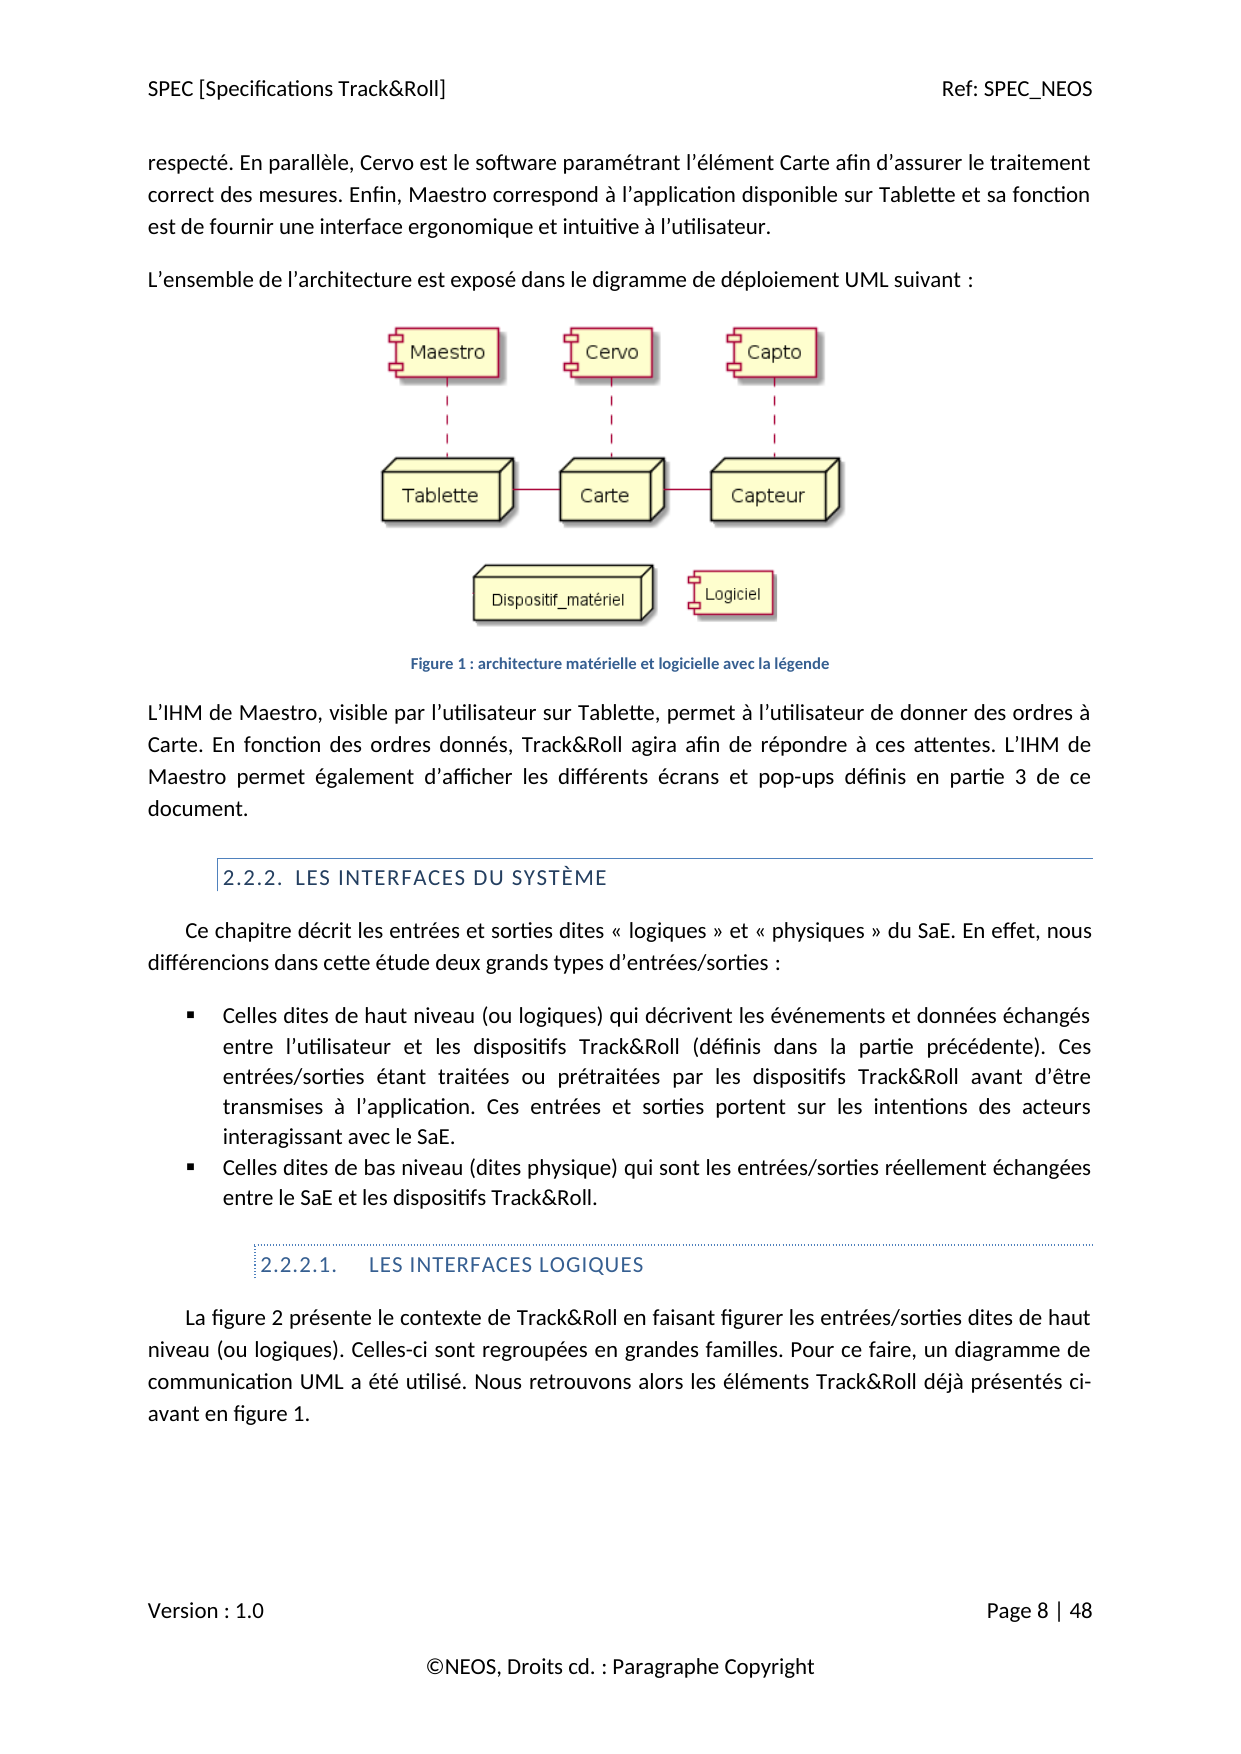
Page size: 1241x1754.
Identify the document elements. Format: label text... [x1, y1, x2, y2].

picture [463, 559, 778, 629]
text La figure 2 présente le contexte de Track&Roll en faisant figurer les entrées/sorties dites de haut niveau (ou logiques). Celles-ci sont regroupées en grandes familles. Pour ce faire, un diagramme de communication UML a été utilisé. Nous retrouvons alors les éléments Track&Roll déjà présentés ci-avant en figure 1. [148, 1303, 1093, 1428]
text L’IHM de Maestro, visible par l’utilisateur sur Tablette, permet à l’utilisateur de donner des ordres à Carte. En fonction des ordres donnés, Track&Roll agira afin de répondre à ces attentes. L’IHM de Maestro permet également d’afficher les différents écrans et pop-ups définis en partie 3 de ce document. [148, 698, 1093, 822]
text Figure 1 : architecture matérielle et logicielle avec la légende [148, 653, 1093, 674]
list Celles dites de haut niveau (ou logiques) qui décrivent les événements et données échangés entre l’utilisateur et les dispositifs Track&Roll (définis dans la partie précédente). Ces entrées/sorties étant traitées ou prétraitées par les dispositifs Track&Roll avant d’être transmises à l’application. Ces entrées et sorties portent sur les intentions des acteurs interagissant avec le SaE. [185, 1002, 1093, 1150]
text L’ensemble de l’architecture est exposé dans le digramme de déploiement UML suivant : [148, 265, 1093, 293]
list Celles dites de bas niveau (dites physique) qui sont les entrées/sorties réellement échangées entre le SaE et les dispositifs Track&Roll. [185, 1153, 1093, 1211]
subtitle Les interfaces logiques [254, 1244, 1093, 1278]
subtitle Les interfaces du système [218, 859, 1093, 891]
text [148, 148, 1093, 240]
picture [374, 318, 867, 535]
text Ce chapitre décrit les entrées et sorties dites « logiques » et « physiques » du SaE. En effet, nous différencions dans cette étude deux grands types d’entrées/sorties : [148, 916, 1093, 977]
